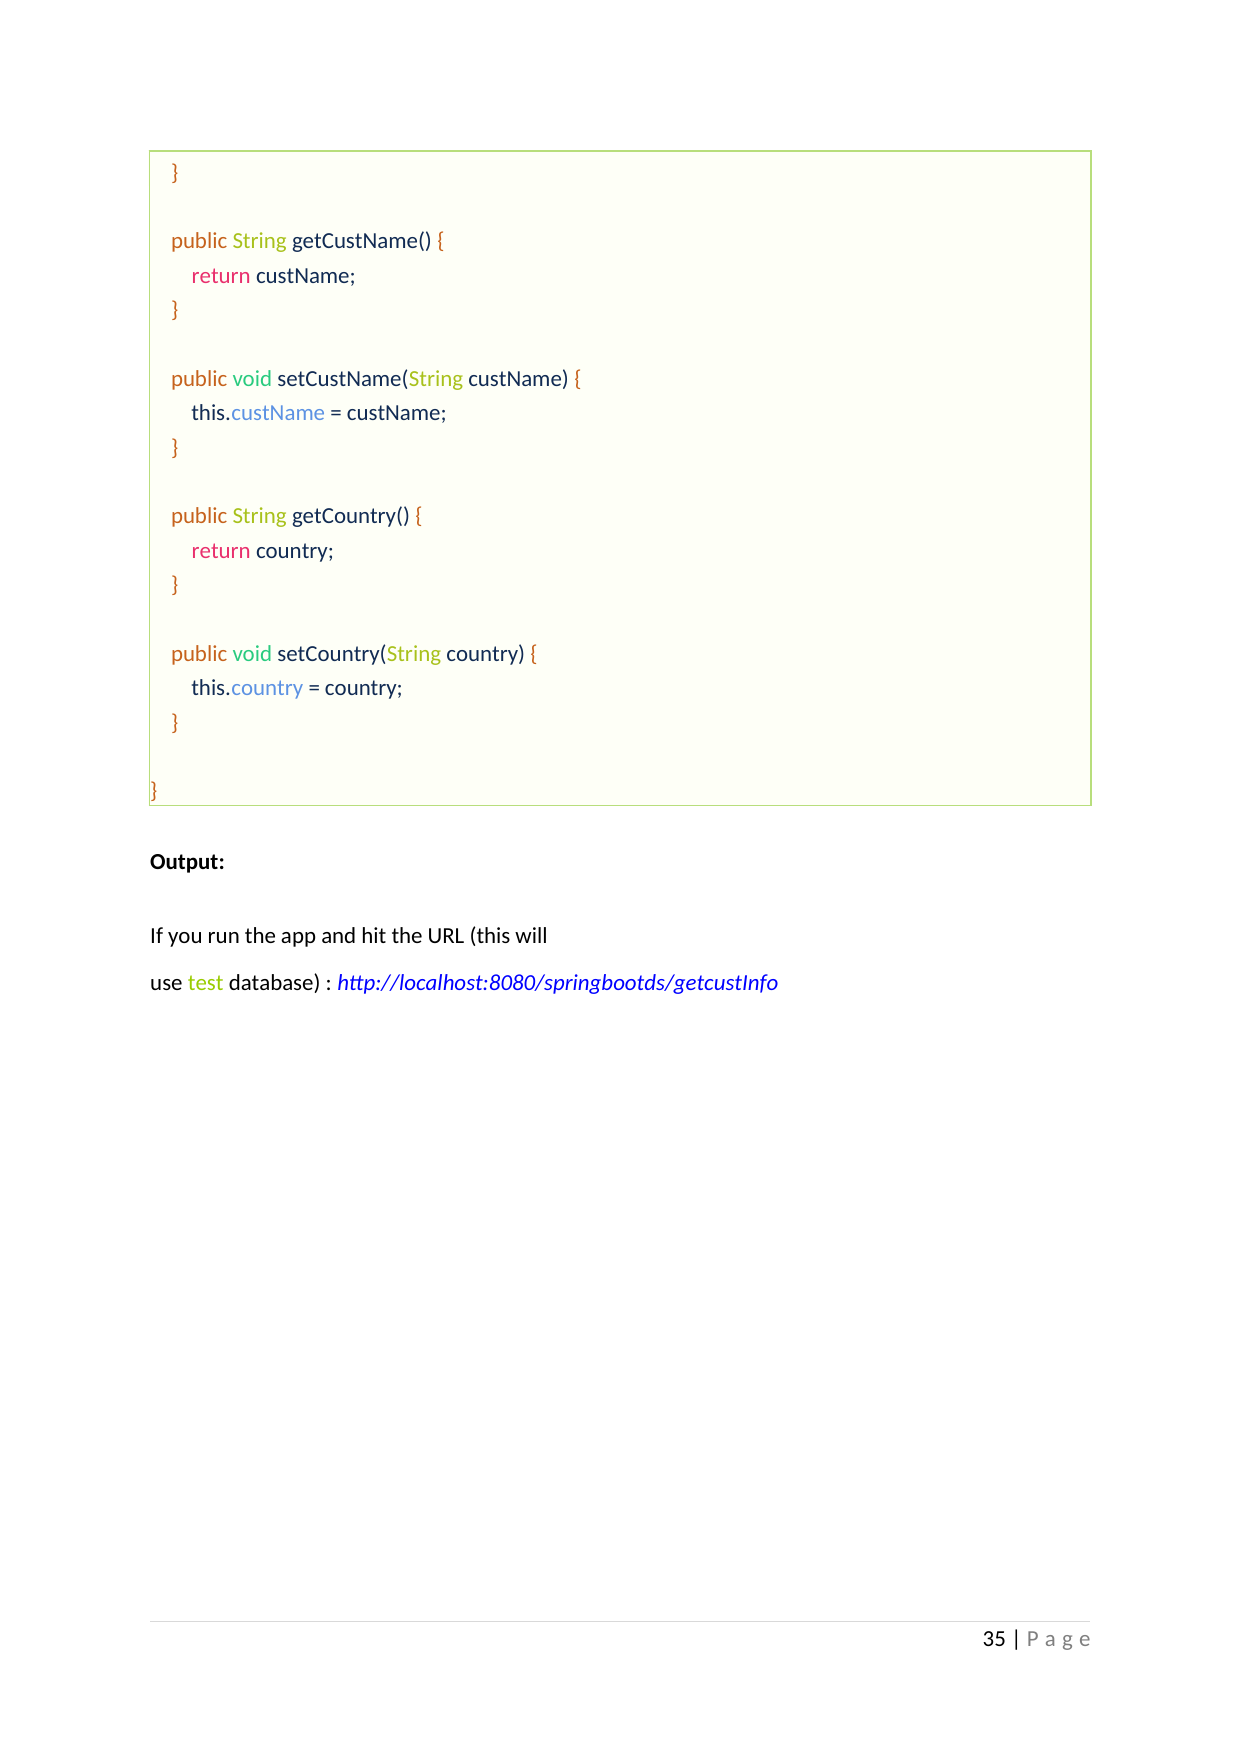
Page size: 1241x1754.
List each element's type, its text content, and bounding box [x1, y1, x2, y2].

text public String getCustName() { [150, 220, 1090, 255]
text } [150, 427, 1090, 461]
subtitle Output: [150, 833, 1090, 875]
text public void setCountry(String country) { [150, 633, 1090, 667]
text } [150, 769, 1090, 805]
text } [150, 702, 1090, 736]
text If you run the app and hit the URL (this will use test database) : http://localhost:8080/springbootds/getcustInfo [150, 902, 1090, 997]
text } [150, 289, 1090, 323]
text public void setCustName(String custName) { [150, 358, 1090, 392]
text public String getCountry() { [150, 495, 1090, 530]
text return custName; [150, 255, 1090, 289]
text this.custName = custName; [150, 392, 1090, 427]
text return country; [150, 530, 1090, 564]
text this.country = country; [150, 667, 1090, 702]
text } [150, 152, 1090, 186]
text } [150, 564, 1090, 598]
